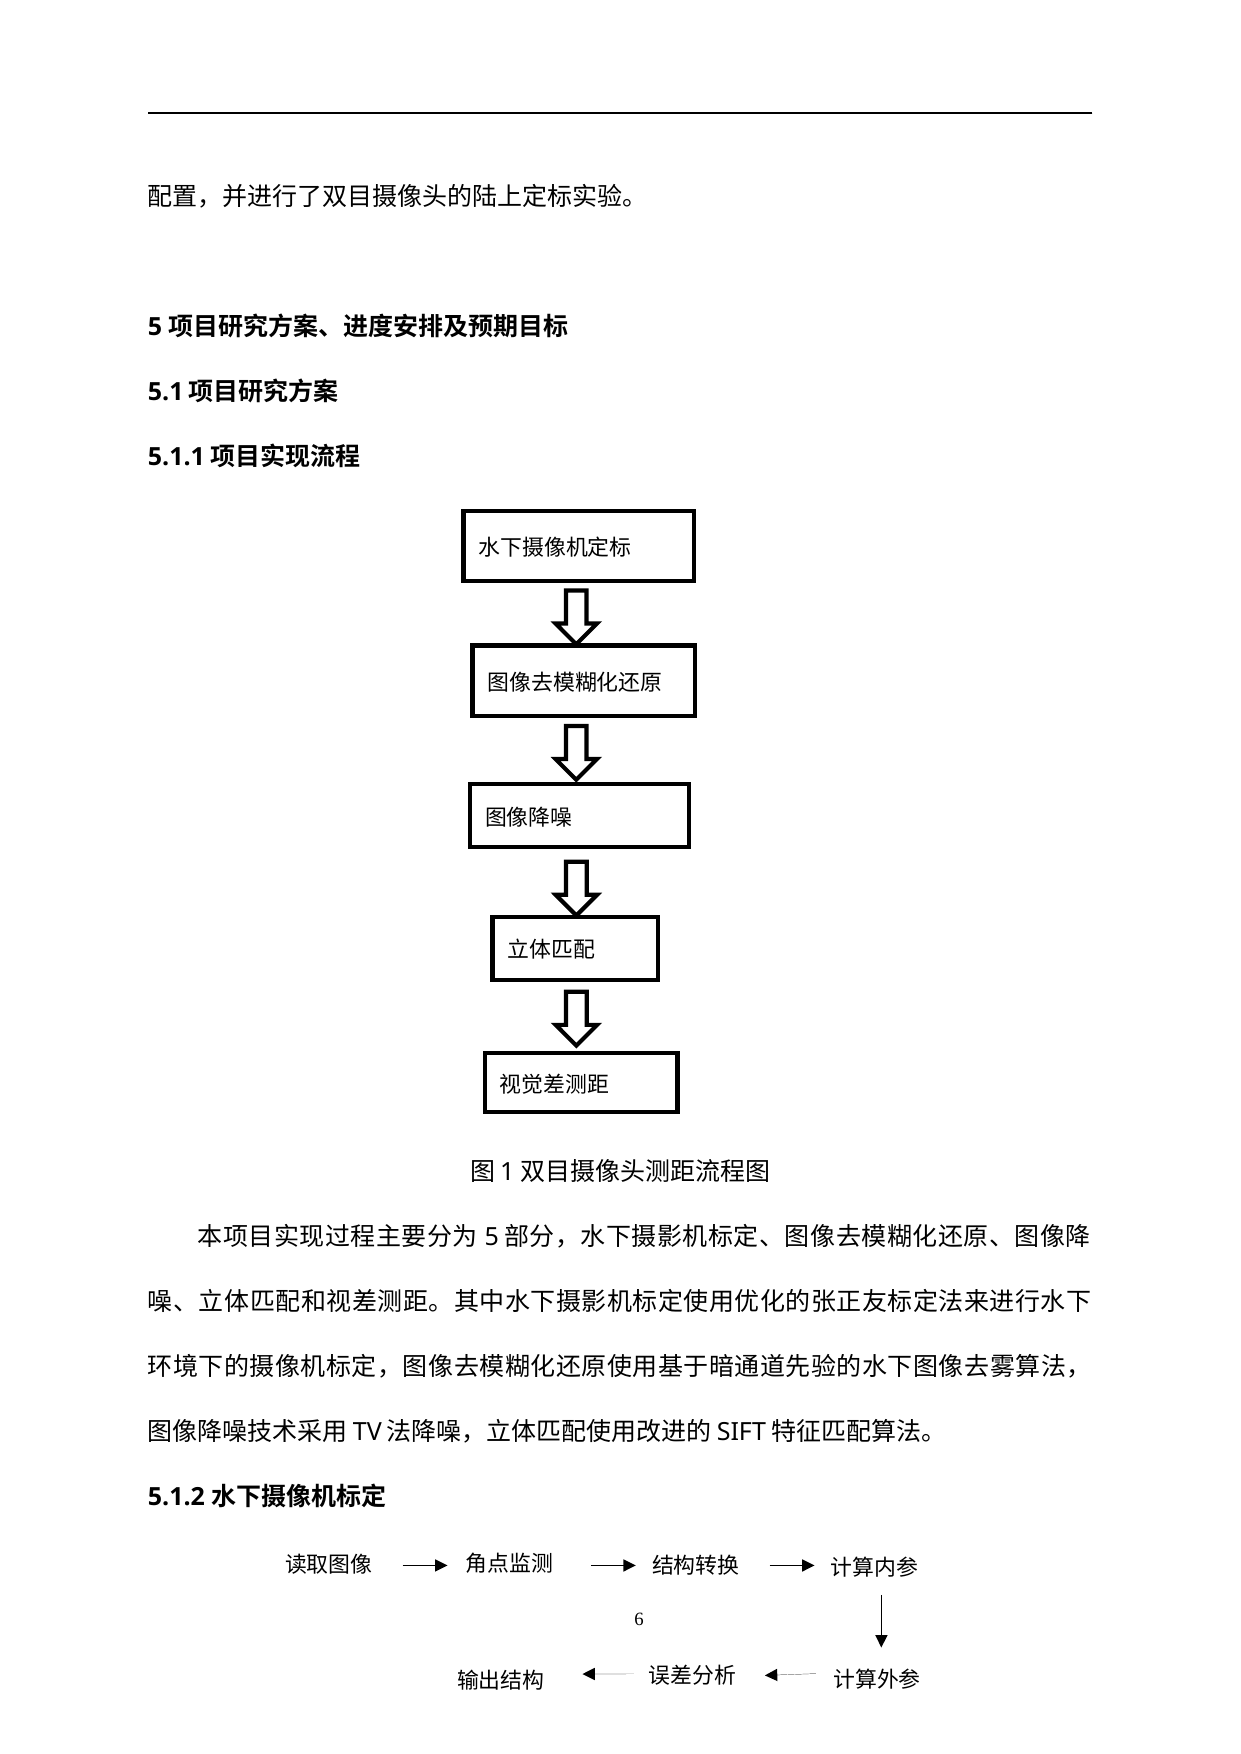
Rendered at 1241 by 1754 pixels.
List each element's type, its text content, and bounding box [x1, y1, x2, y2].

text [148, 162, 1092, 227]
text 5.1.1项目实现流程 [148, 422, 1092, 487]
text 图1 双目摄像头测距流程图 [148, 487, 1092, 1202]
text 5 项目研究方案、进度安排及预期目标 [148, 292, 1092, 357]
text 5.1.2 水下摄像机标定 [148, 1462, 1092, 1527]
text 5.1项目研究方案 [148, 357, 1092, 422]
text 本项目实现过程主要分为5部分，水下摄影机标定、图像去模糊化还原、图像降噪、立体匹配和视差测距。其中水下摄影机标定使用优化的张正友标定法来进行水下环境下的摄像机标定，图像去模糊化还原使用基于暗通道先验的水下图像去雾算法，图像降噪技术采用TV法降噪，立体匹配使用改进的SIFT特征匹配算法。 [148, 1202, 1092, 1462]
